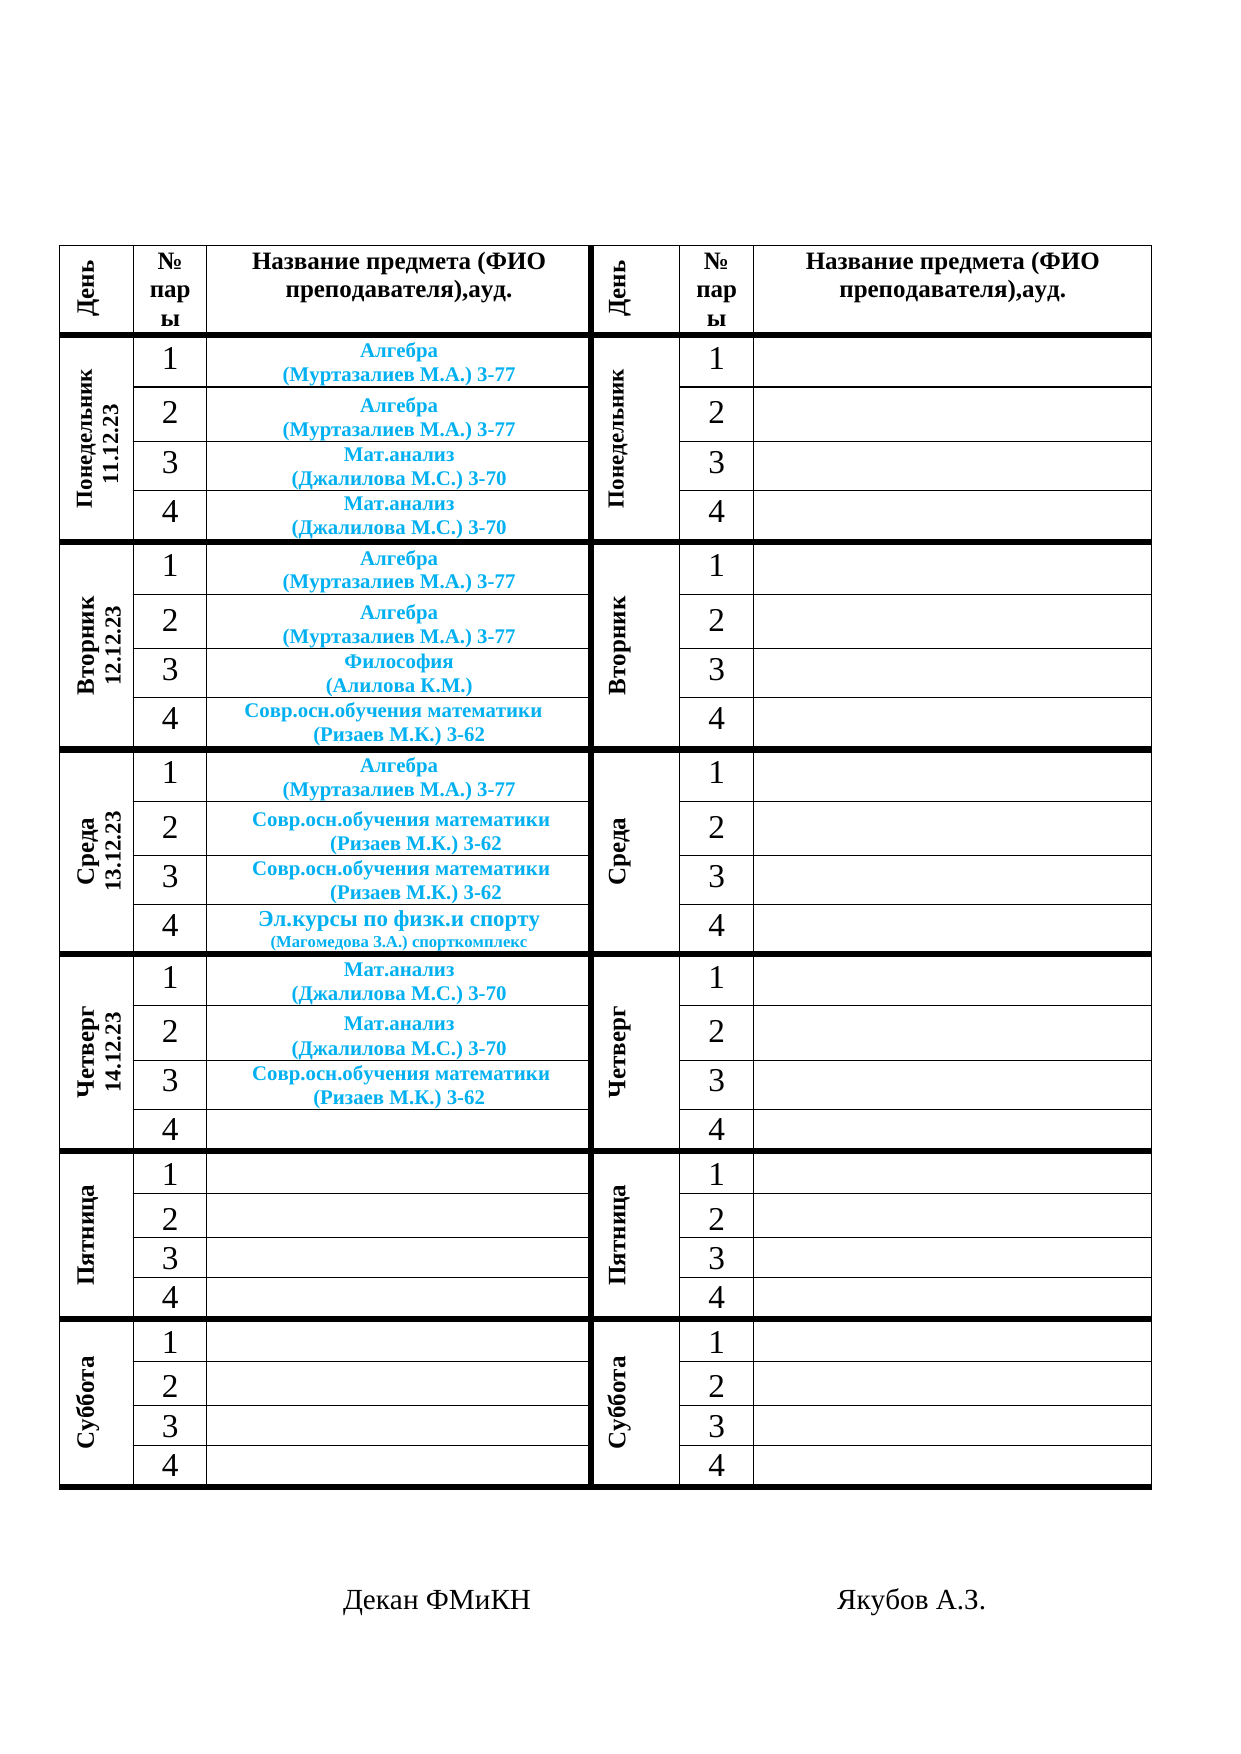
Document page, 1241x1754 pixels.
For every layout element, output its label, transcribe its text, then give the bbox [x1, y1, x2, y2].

table_cell 4 [134, 905, 206, 951]
table_cell 3 [680, 1061, 753, 1109]
table_cell [754, 1278, 1151, 1316]
table_cell [754, 1406, 1151, 1444]
table_cell [754, 442, 1151, 490]
table_cell Четверг 14.12.23 [60, 957, 133, 1148]
table_cell [207, 1238, 588, 1277]
table_cell 3 [134, 1406, 206, 1444]
table_cell 1 [680, 1322, 753, 1361]
table_header Название предмета (ФИО преподавателя),ауд. [754, 246, 1151, 332]
table_cell 2 [680, 388, 753, 441]
table_cell 1 [134, 957, 206, 1005]
table_cell [207, 1446, 588, 1484]
table_header № пары [134, 246, 206, 332]
text Декан ФМиКН Якубов А.З. [118, 1582, 1211, 1616]
table_cell Совр.осн.обучения математики (Ризаев М.К.) 3-62 [207, 802, 588, 855]
table_cell 1 [680, 338, 753, 386]
table_cell 4 [680, 698, 753, 746]
table_cell [754, 957, 1151, 1005]
table_cell [754, 545, 1151, 593]
table_cell [754, 802, 1151, 855]
table_cell [754, 1194, 1151, 1237]
table_cell 1 [134, 338, 206, 386]
table_cell Алгебра (Муртазалиев М.А.) 3-77 [207, 338, 588, 386]
table_cell [754, 698, 1151, 746]
table_cell Мат.анализ (Джалилова М.С.) 3-70 [207, 957, 588, 1005]
table_cell 2 [134, 595, 206, 648]
table_cell Среда [594, 753, 679, 951]
table_cell 2 [134, 1194, 206, 1237]
table_cell Суббота [594, 1322, 679, 1484]
table_cell Понедельник 11.12.23 [60, 338, 133, 539]
table_cell [207, 1406, 588, 1444]
table_cell Суббота [60, 1322, 133, 1484]
table_cell Алгебра (Муртазалиев М.А.) 3-77 [207, 545, 588, 593]
table_cell 2 [680, 1362, 753, 1405]
table_cell 4 [680, 905, 753, 951]
table_cell Среда 13.12.23 [60, 753, 133, 951]
table_cell [754, 491, 1151, 539]
table_cell Совр.осн.обучения математики (Ризаев М.К.) 3-62 [207, 856, 588, 904]
table_cell 2 [680, 802, 753, 855]
table_cell [207, 1154, 588, 1193]
table_cell [754, 1110, 1151, 1148]
table_header № пары [680, 246, 753, 332]
table_cell 3 [680, 442, 753, 490]
table_header День [594, 246, 679, 332]
table_cell 2 [134, 388, 206, 441]
table_cell Эл.курсы по физк.и спорту (Магомедова З.А.) спорткомплекс [207, 905, 588, 951]
table_cell Мат.анализ (Джалилова М.С.) 3-70 [207, 442, 588, 490]
table_cell 3 [134, 442, 206, 490]
table_cell [754, 753, 1151, 801]
table_cell [754, 1446, 1151, 1484]
table_cell Совр.осн.обучения математики (Ризаев М.К.) 3-62 [207, 698, 588, 746]
table_header День [60, 246, 133, 332]
table_cell 1 [680, 545, 753, 593]
table_cell 3 [134, 1061, 206, 1109]
table_cell 2 [680, 1006, 753, 1059]
table_cell [207, 1110, 588, 1148]
table_cell [754, 388, 1151, 441]
table_cell 4 [680, 1110, 753, 1148]
table_cell Пятница [60, 1154, 133, 1316]
table_cell 3 [680, 856, 753, 904]
table_cell [754, 856, 1151, 904]
table_cell 1 [134, 1154, 206, 1193]
table_cell 1 [134, 1322, 206, 1361]
table_cell 2 [134, 1362, 206, 1405]
table_cell Пятница [594, 1154, 679, 1316]
table_cell 4 [680, 1278, 753, 1316]
table_cell 1 [134, 753, 206, 801]
table_cell Мат.анализ (Джалилова М.С.) 3-70 [207, 1006, 588, 1059]
table_cell Понедельник [594, 338, 679, 539]
table_cell Совр.осн.обучения математики (Ризаев М.К.) 3-62 [207, 1061, 588, 1109]
table_cell [754, 1006, 1151, 1059]
table_cell [207, 1362, 588, 1405]
table_cell 1 [680, 957, 753, 1005]
table_cell 1 [134, 545, 206, 593]
table_cell 4 [134, 491, 206, 539]
table_cell Вторник [594, 545, 679, 746]
table_cell 3 [134, 649, 206, 697]
table_cell Алгебра (Муртазалиев М.А.) 3-77 [207, 595, 588, 648]
table_cell 3 [134, 1238, 206, 1277]
table_cell Вторник 12.12.23 [60, 545, 133, 746]
table_cell 4 [680, 491, 753, 539]
table_cell 4 [134, 1110, 206, 1148]
table_cell Философия (Алилова К.М.) [207, 649, 588, 697]
table_cell [754, 1061, 1151, 1109]
table_cell 3 [680, 1406, 753, 1444]
table_cell 3 [680, 649, 753, 697]
table_cell [754, 649, 1151, 697]
table_cell [754, 1238, 1151, 1277]
table_cell 2 [680, 1194, 753, 1237]
table_cell 3 [680, 1238, 753, 1277]
table_cell [207, 1278, 588, 1316]
table_cell 3 [134, 856, 206, 904]
table_cell 4 [134, 1278, 206, 1316]
table_cell Четверг [594, 957, 679, 1148]
table_cell Алгебра (Муртазалиев М.А.) 3-77 [207, 753, 588, 801]
table_cell [754, 1362, 1151, 1405]
table_cell [754, 595, 1151, 648]
table_cell 2 [134, 1006, 206, 1059]
table_cell [754, 905, 1151, 951]
table_cell 2 [134, 802, 206, 855]
table_cell 2 [680, 595, 753, 648]
table_header Название предмета (ФИО преподавателя),ауд. [207, 246, 588, 332]
table_cell Мат.анализ (Джалилова М.С.) 3-70 [207, 491, 588, 539]
table_cell [207, 1194, 588, 1237]
table_cell 4 [134, 698, 206, 746]
table_cell [754, 1154, 1151, 1193]
table_cell [754, 338, 1151, 386]
table_cell 1 [680, 1154, 753, 1193]
table_cell 1 [680, 753, 753, 801]
table_cell 4 [134, 1446, 206, 1484]
table_cell [754, 1322, 1151, 1361]
table_cell Алгебра (Муртазалиев М.А.) 3-77 [207, 388, 588, 441]
table_cell 4 [680, 1446, 753, 1484]
table_cell [207, 1322, 588, 1361]
